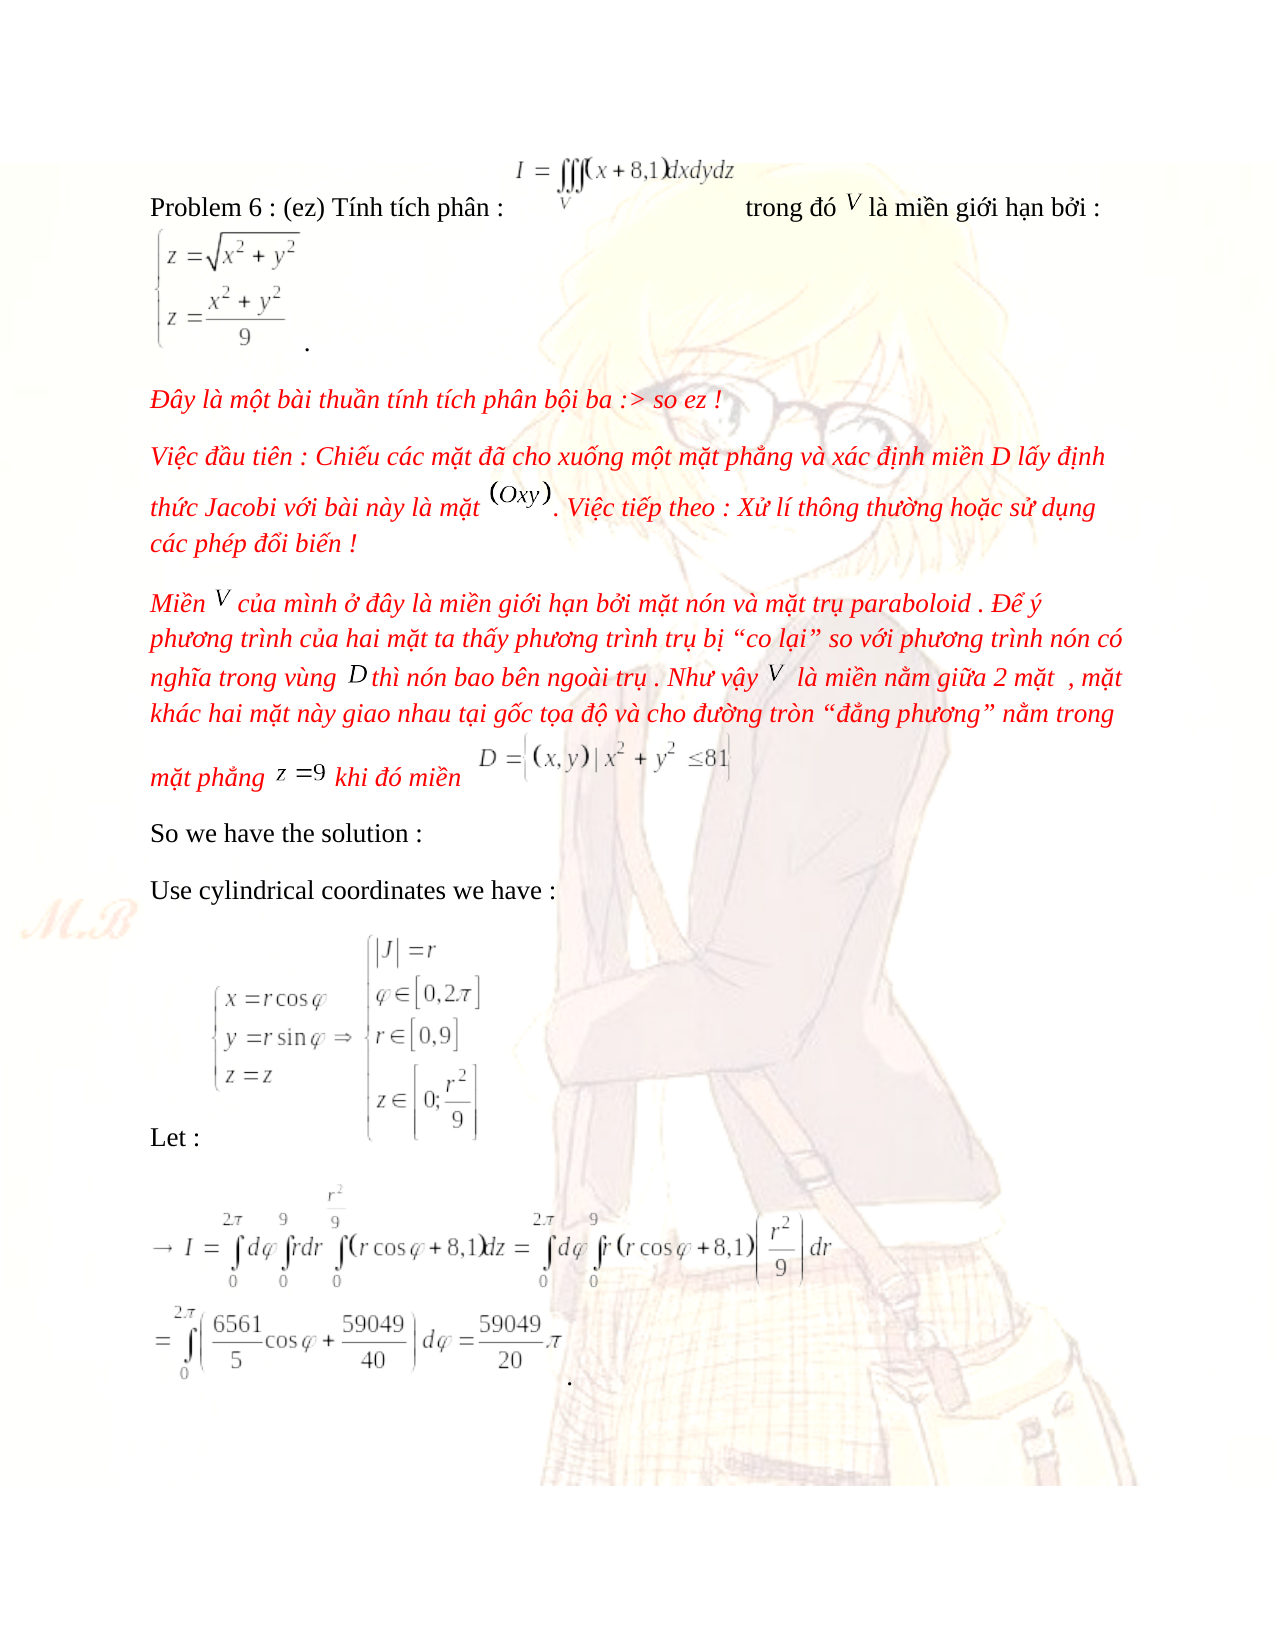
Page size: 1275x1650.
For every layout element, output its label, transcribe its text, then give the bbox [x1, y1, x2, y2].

text Việc đầu tiên : Chiếu các mặt đã cho xuống một mặt phẳng và xác định miền D lấy định thức Jacobi với bài này là mặt . Việc tiếp theo : Xử lí thông thường hoặc sử dụng các phép đổi biến ! [150, 440, 1125, 558]
text So we have the solution : [150, 818, 1125, 849]
text . [150, 1178, 1125, 1392]
text Let : [150, 931, 1125, 1153]
text Use cylindrical coordinates we have : [150, 874, 1125, 905]
text Miền của mình ở đây là miền giới hạn bởi mặt nón và mặt trụ paraboloid . Để ý phương trình của hai mặt ta thấy phương trình trụ bị “co lại” so với phương trình nón có nghĩa trong vùng thì nón bao bên ngoài trụ . Như vậy là miền nằm giữa 2 mặt , mặt khác hai mặt này giao nhau tại gốc tọa độ và cho đường tròn “đẳng phương” nằm trong mặt phẳng khi đó miền [150, 583, 1125, 792]
text Đây là một bài thuần tính tích phân bội ba :> so ez ! [150, 383, 1125, 414]
text Problem 6 : (ez) Tính tích phân : trong đó là miền giới hạn bởi : . [150, 150, 1125, 358]
